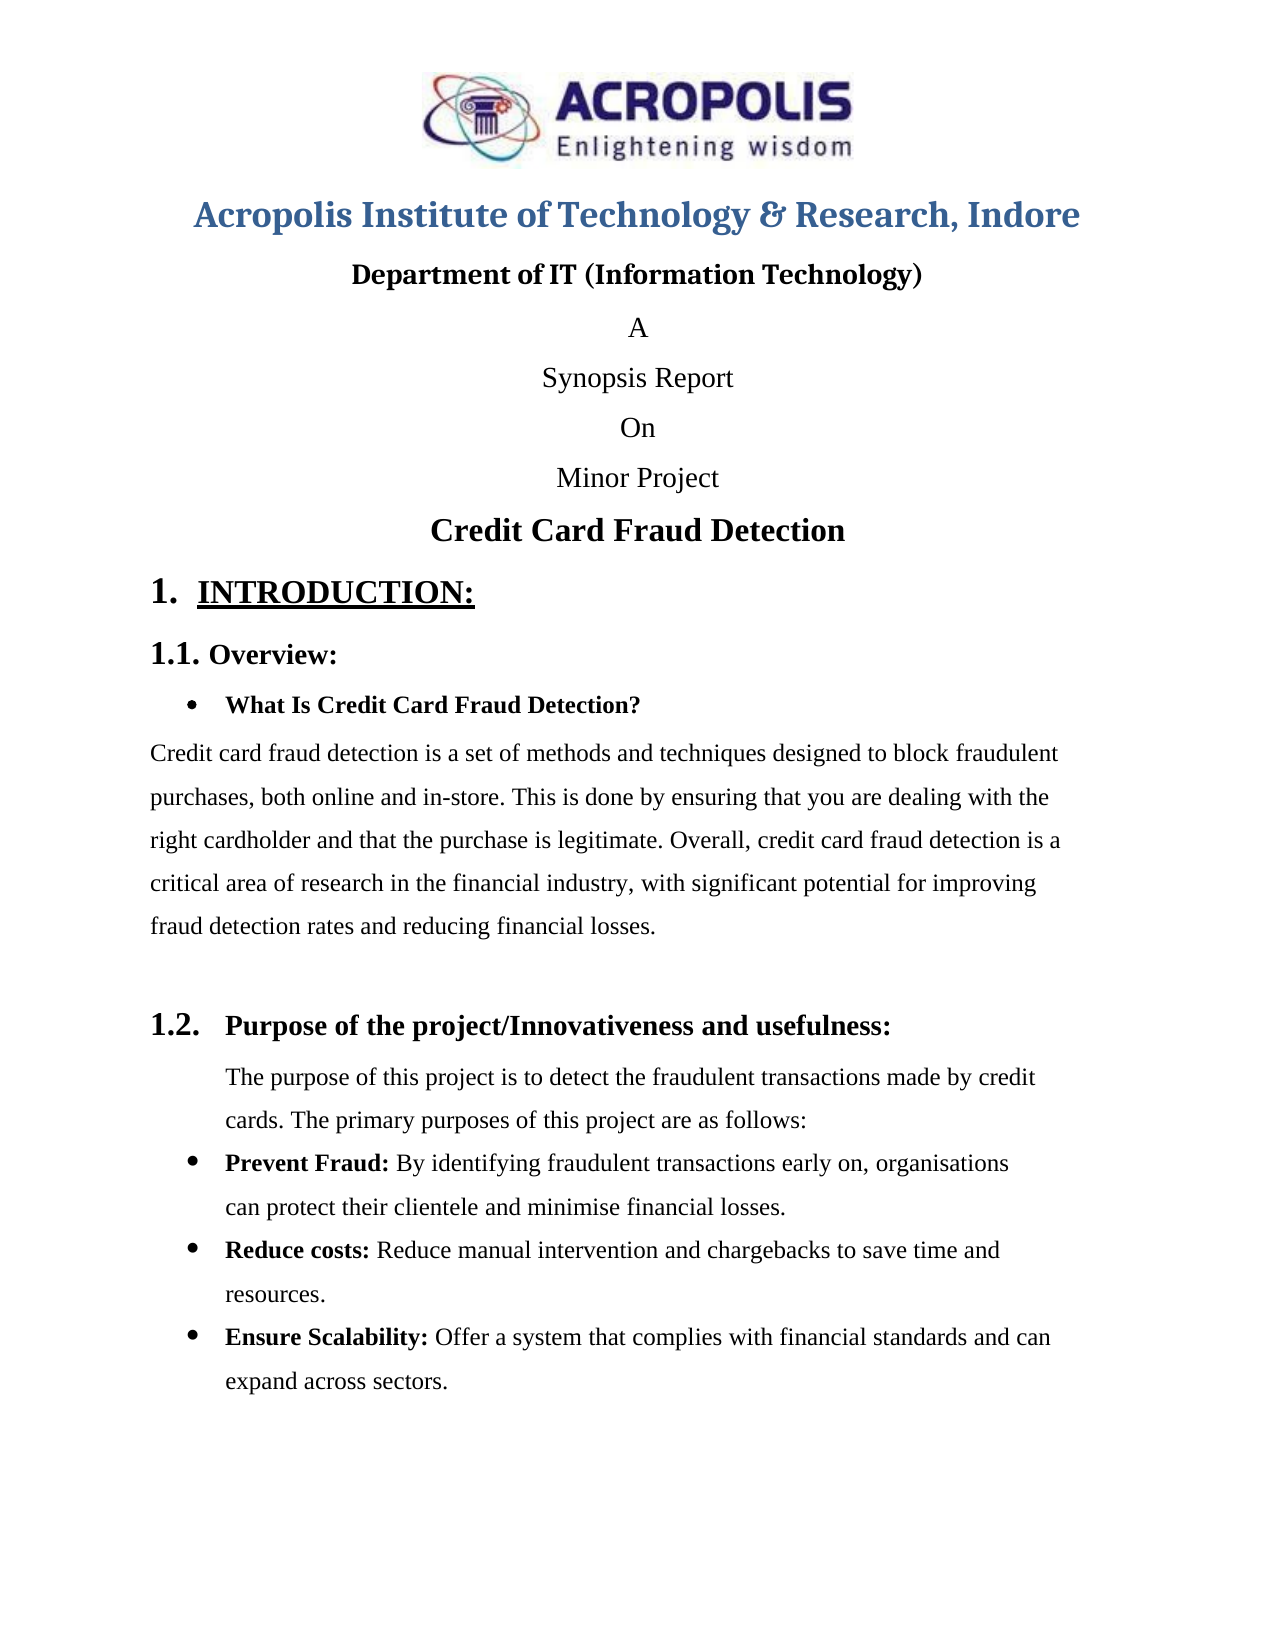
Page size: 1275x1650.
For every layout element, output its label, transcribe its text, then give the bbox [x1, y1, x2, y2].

text The purpose of this project is to detect the fraudulent transactions made by credit cards. The primary purposes of this project are as follows: [225, 1062, 1099, 1134]
subtitle Acropolis Institute of Technology & Research, Indore [182, 194, 1092, 237]
text Credit card fraud detection is a set of methods and techniques designed to block fraudulent purchases, both online and in-store. This is done by ensuring that you are dealing with the right cardholder and that the purchase is legitimate. Overall, credit card fraud detection is a critical area of research in the financial industry, with significant potential for improving fraud detection rates and reducing financial losses. [150, 738, 1092, 940]
text Credit Card Fraud Detection [182, 511, 1093, 549]
list Ensure Scalability: Offer a system that complies with financial standards and can expand across sectors. [188, 1322, 1125, 1395]
list Reduce costs: Reduce manual intervention and chargebacks to save time and resources. [188, 1235, 1104, 1308]
subtitle INTRODUCTION: [150, 568, 1217, 611]
list What Is Credit Card Fraud Detection? [187, 690, 1217, 719]
text Synopsis Report On [541, 360, 734, 444]
subtitle Overview: [150, 633, 1217, 671]
text Minor Project [182, 461, 1093, 494]
picture [421, 72, 854, 169]
list Prevent Fraud: By identifying fraudulent transactions early on, organisations can protect their clientele and minimise financial losses. [188, 1148, 1042, 1221]
subtitle Purpose of the project/Innovativeness and usefulness: [150, 1004, 1217, 1043]
subtitle Department of IT (Information Technology) [182, 258, 1093, 292]
text A [129, 310, 1147, 343]
